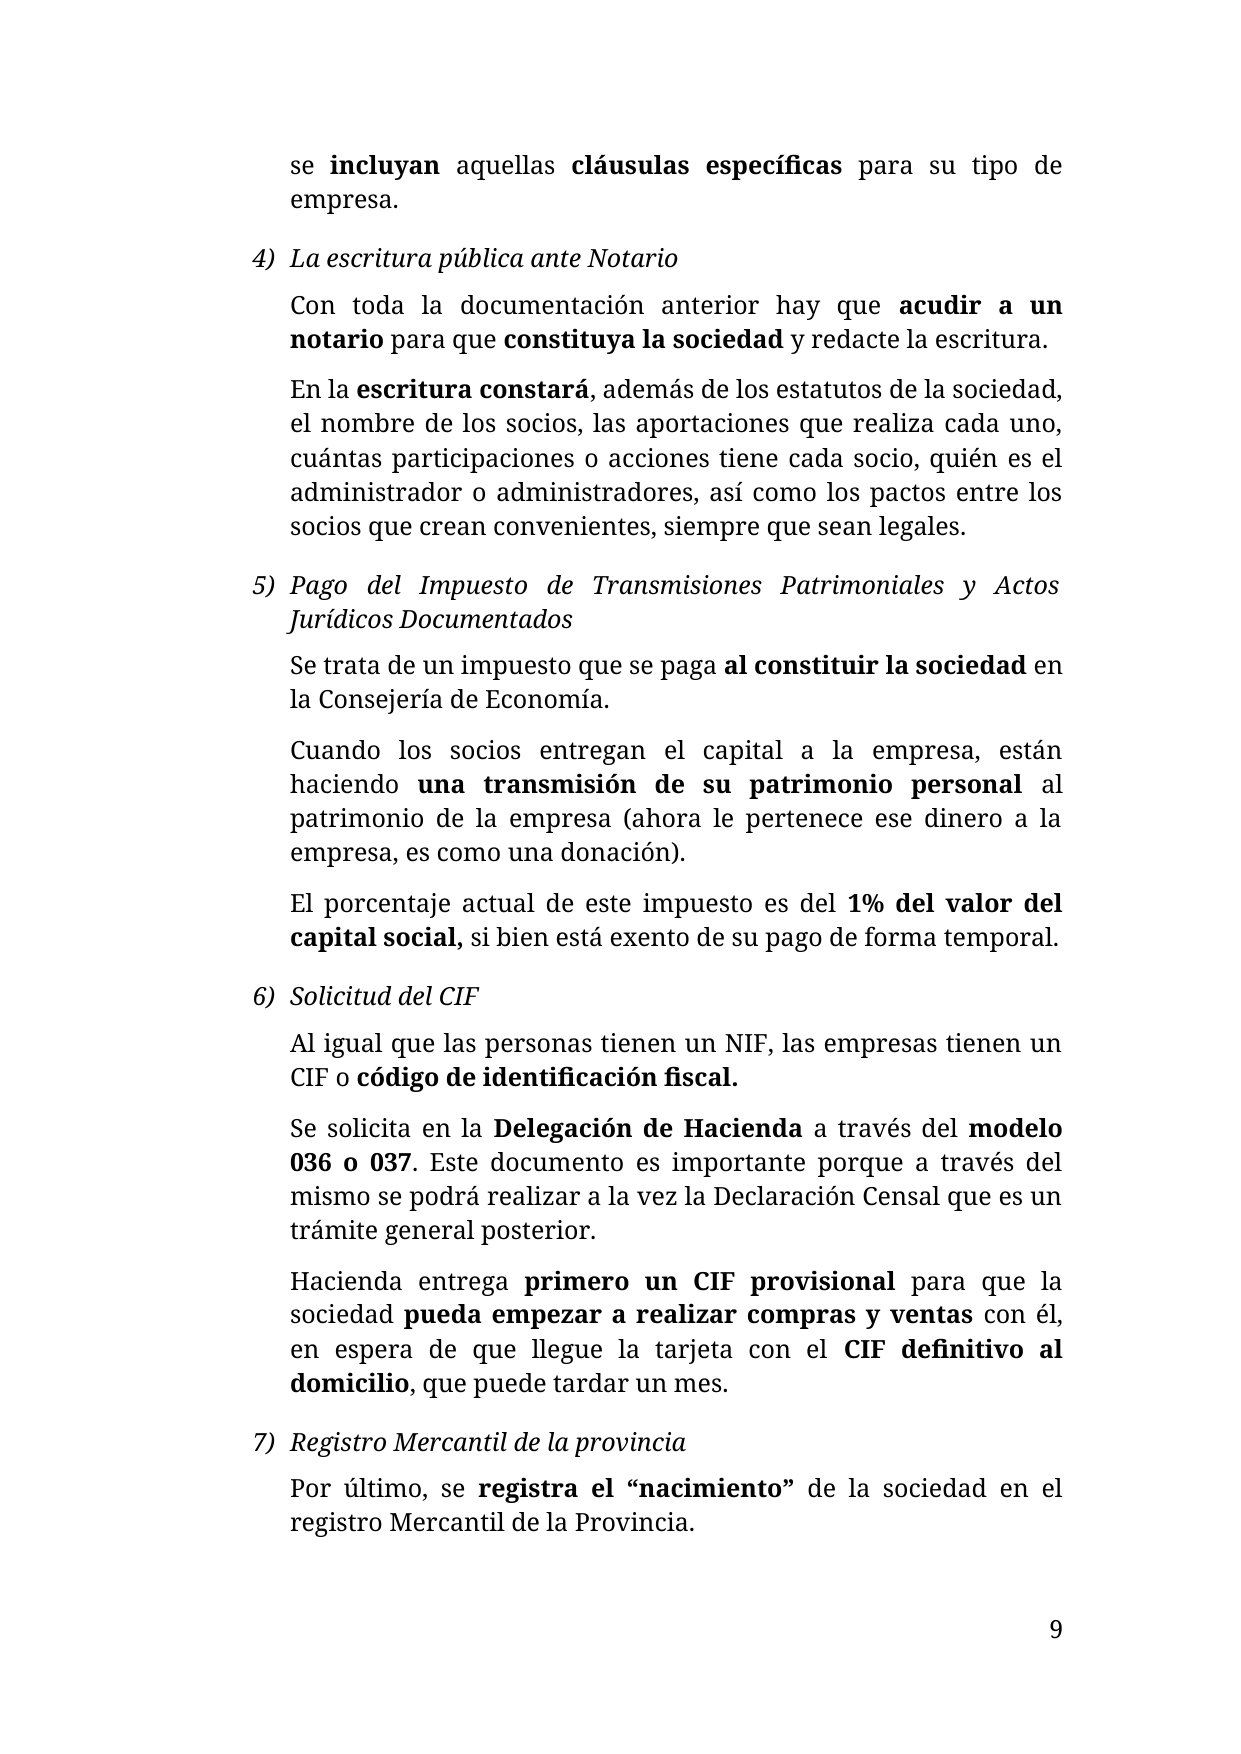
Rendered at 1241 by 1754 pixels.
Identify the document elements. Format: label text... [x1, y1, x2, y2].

list Pago del Impuesto de Transmisiones Patrimoniales y Actos Jurídicos Documentados [252, 567, 1063, 636]
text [290, 148, 1063, 216]
text En la escritura constará, además de los estatutos de la sociedad, el nombre de los socios, las aportaciones que realiza cada uno, cuántas participaciones o acciones tiene cada socio, quién es el administrador o administradores, así como los pactos entre los socios que crean convenientes, siempre que sean legales. [290, 372, 1063, 542]
text Por último, se registra el “nacimiento” de la sociedad en el registro Mercantil de la Provincia. [290, 1471, 1063, 1539]
list La escritura pública ante Notario [252, 241, 1063, 275]
text Se trata de un impuesto que se paga al constituir la sociedad en la Consejería de Economía. [290, 648, 1063, 716]
text Cuando los socios entregan el capital a la empresa, están haciendo una transmisión de su patrimonio personal al patrimonio de la empresa (ahora le pertenece ese dinero a la empresa, es como una donación). [290, 733, 1063, 869]
text El porcentaje actual de este impuesto es del 1% del valor del capital social, si bien está exento de su pago de forma temporal. [290, 886, 1063, 954]
list Solicitud del CIF [252, 979, 1063, 1013]
text Al igual que las personas tienen un NIF, las empresas tienen un CIF o código de identificación fiscal. [290, 1025, 1063, 1093]
text Se solicita en la Delegación de Hacienda a través del modelo 036 o 037. Este documento es importante porque a través del mismo se podrá realizar a la vez la Declaración Censal que es un trámite general posterior. [290, 1110, 1063, 1246]
list Registro Mercantil de la provincia [252, 1424, 1063, 1458]
text Hacienda entrega primero un CIF provisional para que la sociedad pueda empezar a realizar compras y ventas con él, en espera de que llegue la tarjeta con el CIF definitivo al domicilio, que puede tardar un mes. [290, 1263, 1063, 1399]
text Con toda la documentación anterior hay que acudir a un notario para que constituya la sociedad y redacte la escritura. [290, 287, 1063, 355]
